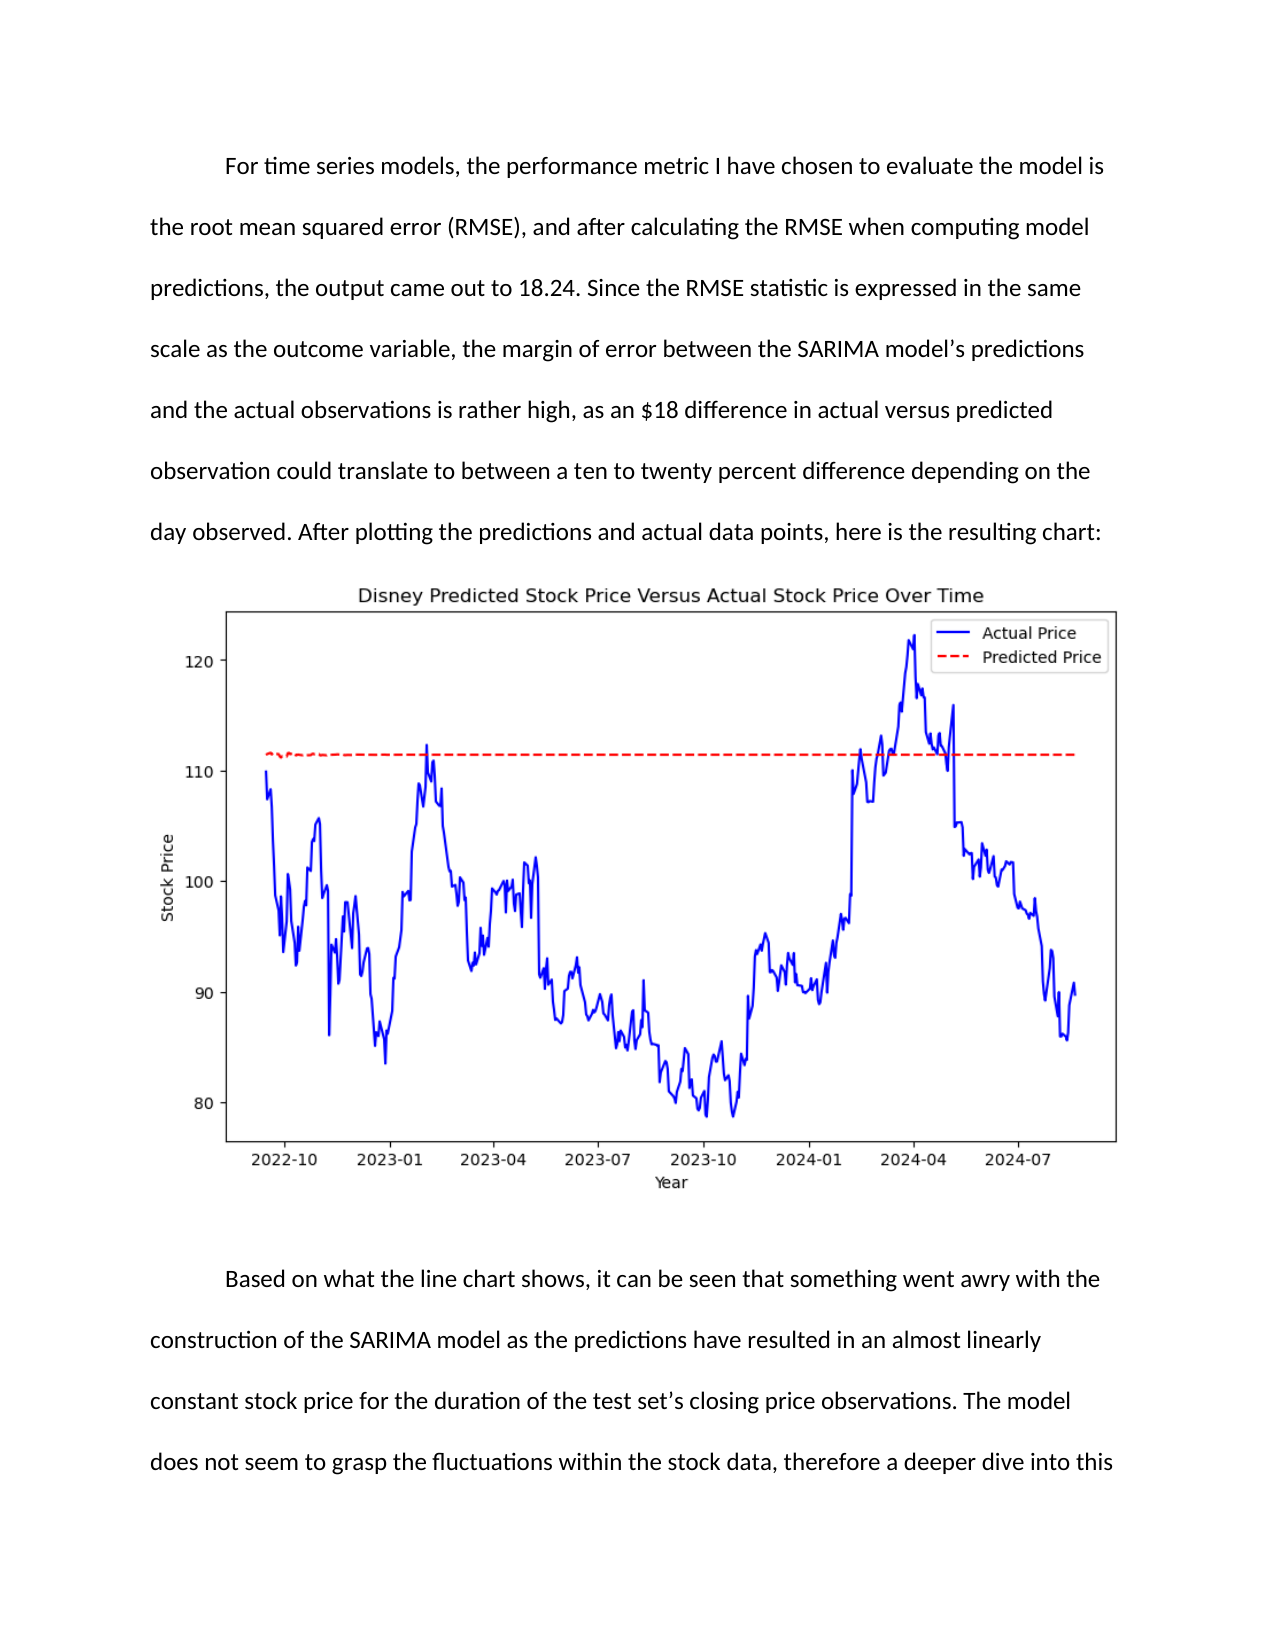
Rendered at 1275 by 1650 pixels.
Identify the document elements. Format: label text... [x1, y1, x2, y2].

picture [150, 577, 1125, 1202]
text For time series models, the performance metric I have chosen to evaluate the model is the root mean squared error (RMSE), and after calculating the RMSE when computing model predictions, the output came out to 18.24. Since the RMSE statistic is expressed in the same scale as the outcome variable, the margin of error between the SARIMA model’s predictions and the actual observations is rather high, as an $18 difference in actual versus predicted observation could translate to between a ten to twenty percent difference depending on the day observed. After plotting the predictions and actual data points, here is the resulting chart: [150, 150, 1125, 547]
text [150, 1202, 1125, 1477]
